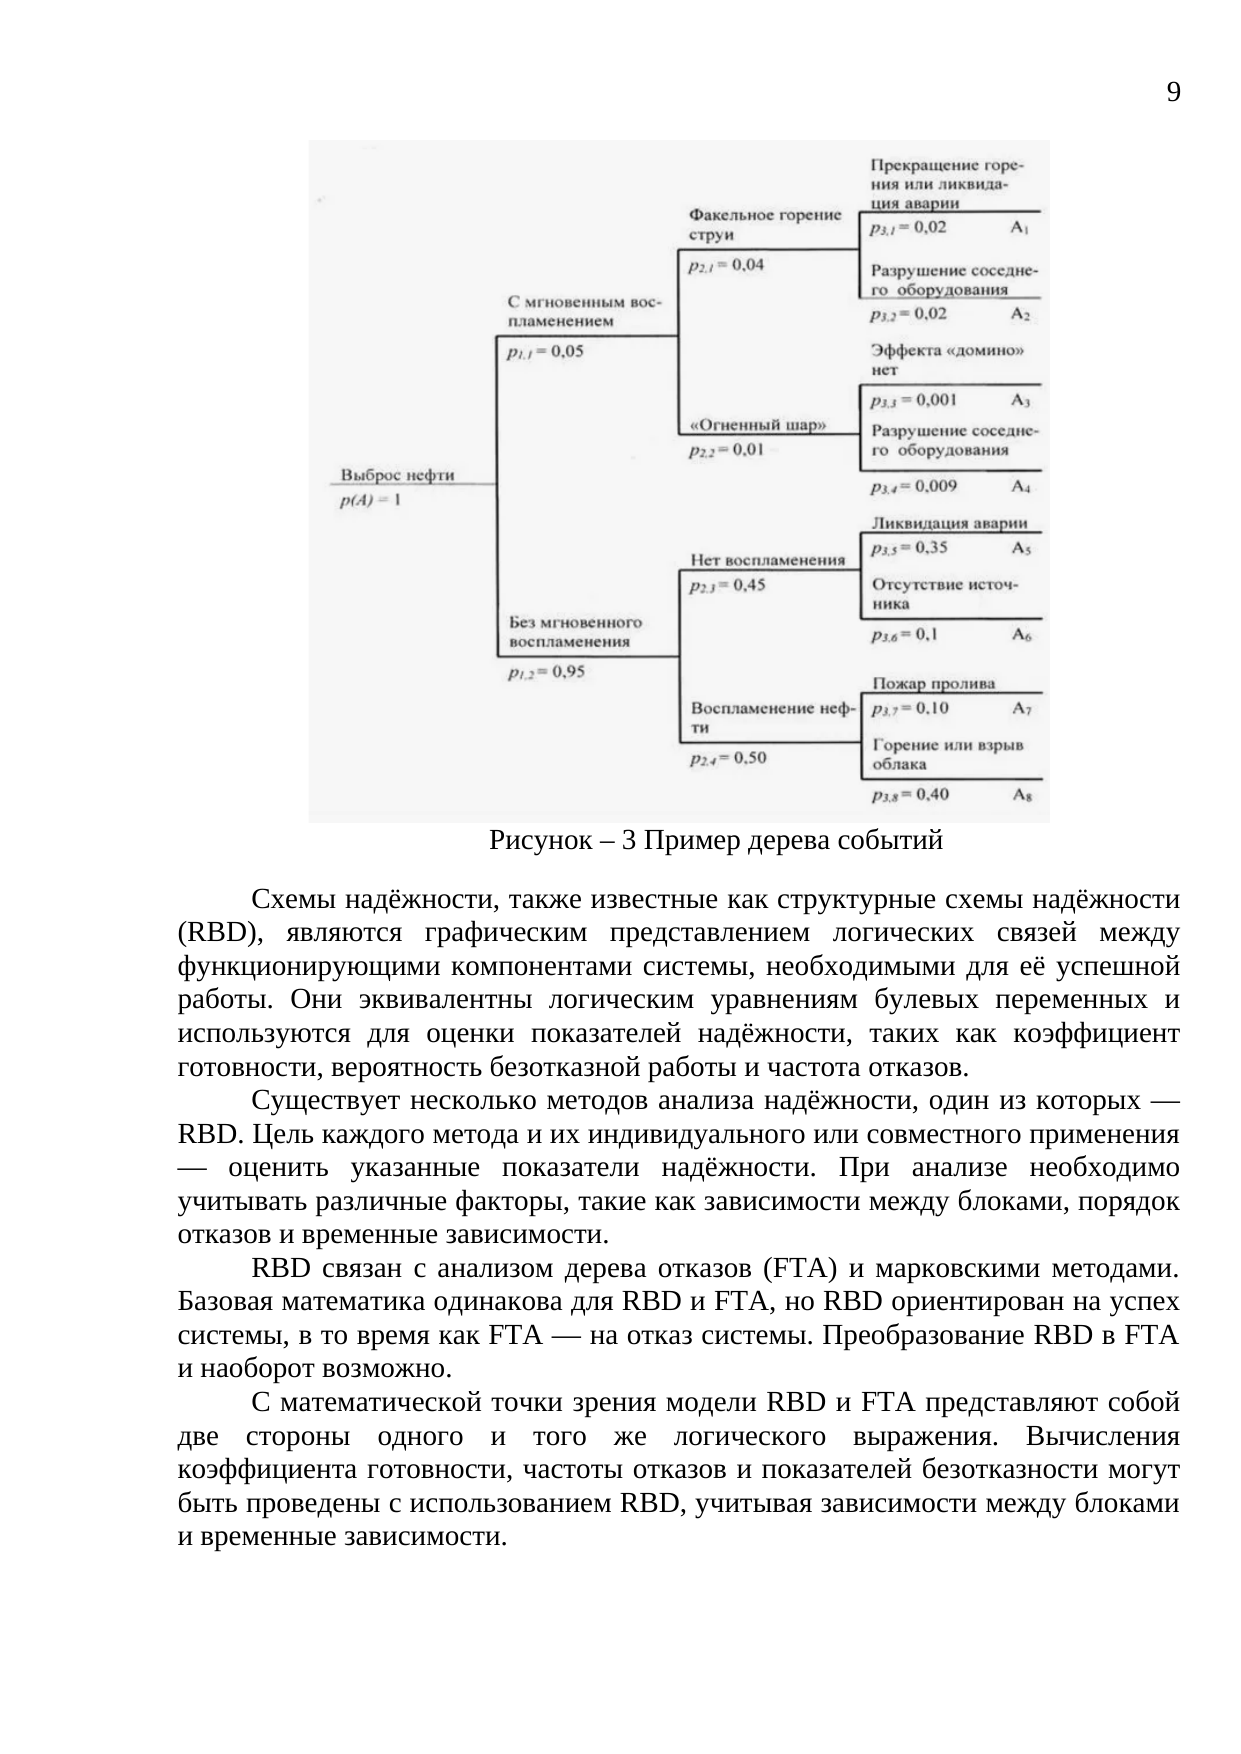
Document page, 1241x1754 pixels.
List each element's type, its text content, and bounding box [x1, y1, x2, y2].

text Рисунок – 3 Пример дерева событий [177, 822, 1181, 856]
text С математической точки зрения модели RBD и FTA представляют собой две стороны одного и того же логического выражения. Вычисления коэффициента готовности, частоты отказов и показателей безотказности могут быть проведены с использованием RBD, учитывая зависимости между блоками и временные зависимости. [177, 1384, 1181, 1552]
text Существует несколько методов анализа надёжности, один из которых — RBD. Цель каждого метода и их индивидуального или совместного применения — оценить указанные показатели надёжности. При анализе необходимо учитывать различные факторы, такие как зависимости между блоками, порядок отказов и временные зависимости. [177, 1082, 1181, 1250]
text RBD связан с анализом дерева отказов (FTA) и марковскими методами. Базовая математика одинакова для RBD и FTA, но RBD ориентирован на успех системы, в то время как FTA — на отказ системы. Преобразование RBD в FTA и наоборот возможно. [177, 1250, 1181, 1384]
picture [308, 140, 1050, 823]
text Схемы надёжности, также известные как структурные схемы надёжности (RBD), являются графическим представлением логических связей между функционирующими компонентами системы, необходимыми для её успешной работы. Они эквивалентны логическим уравнениям булевых переменных и используются для оценки показателей надёжности, таких как коэффициент готовности, вероятность безотказной работы и частота отказов. [177, 881, 1181, 1082]
